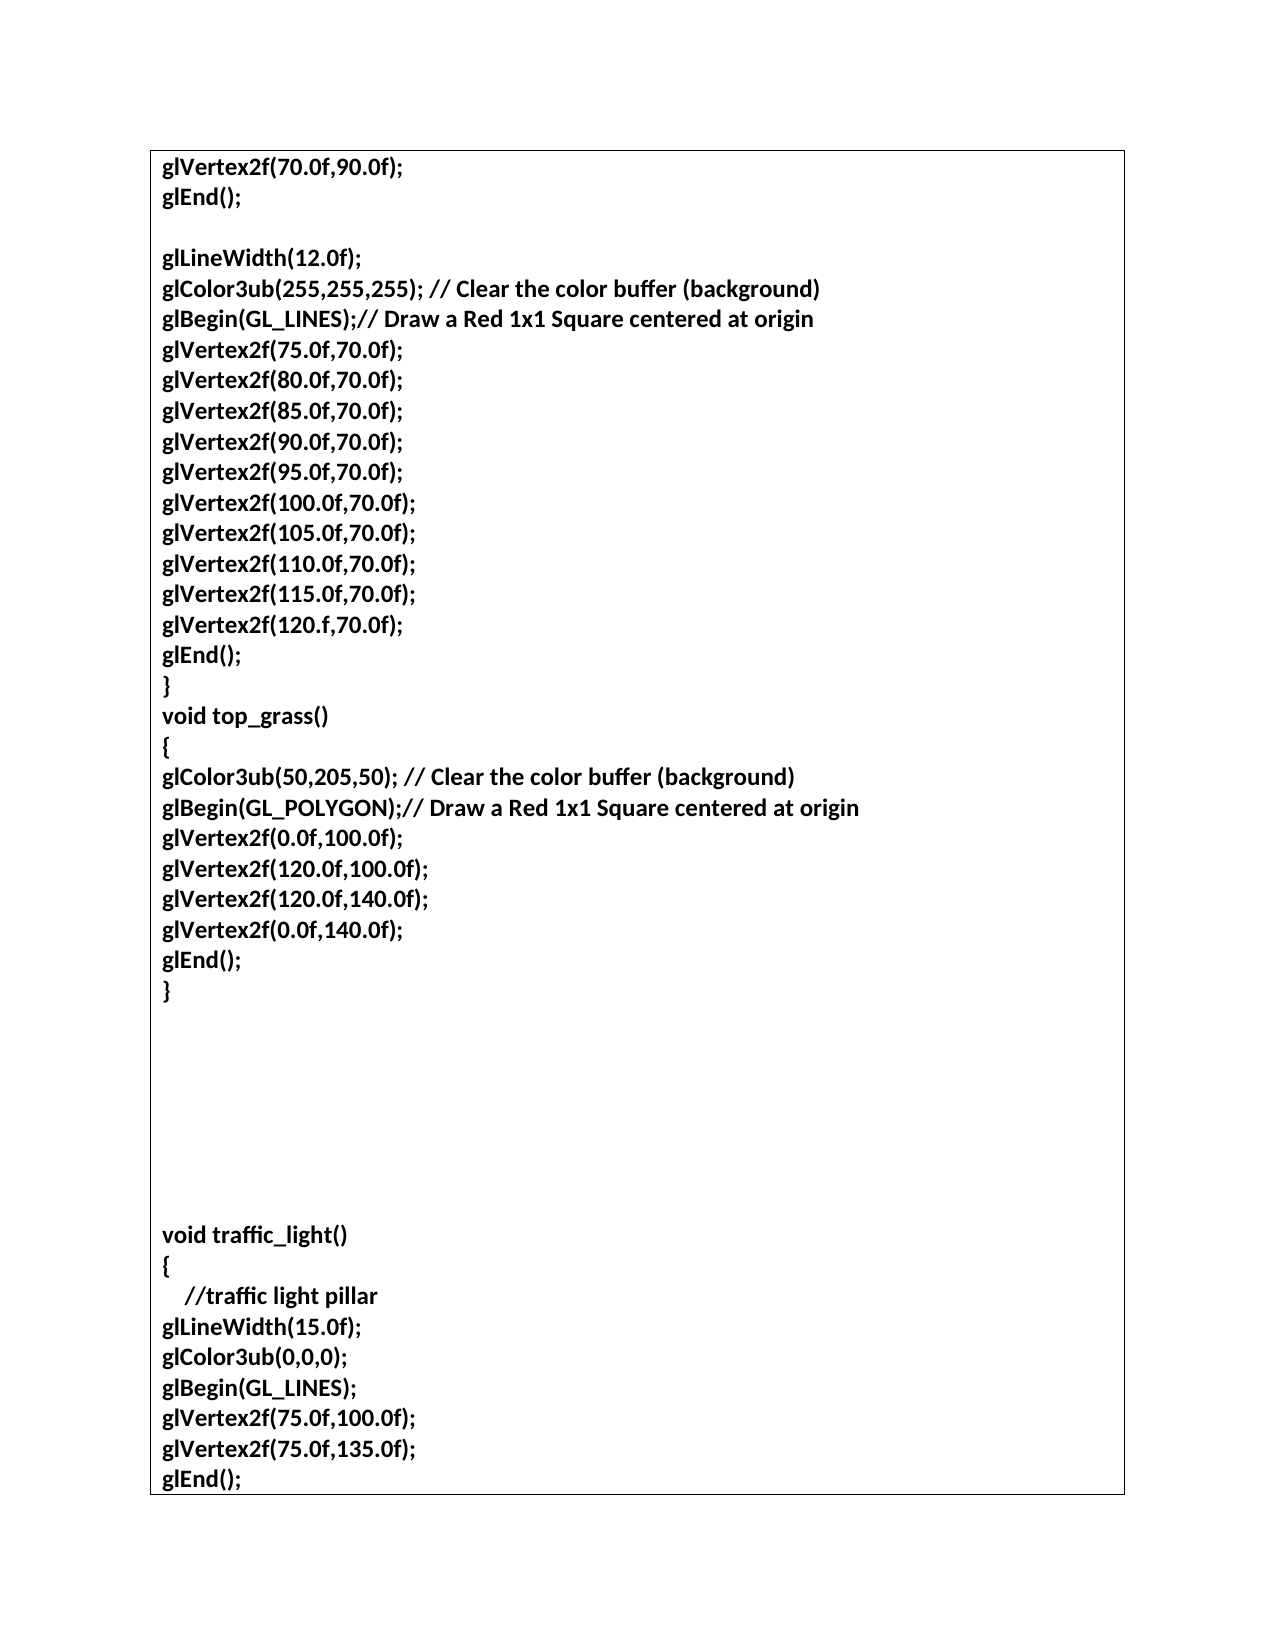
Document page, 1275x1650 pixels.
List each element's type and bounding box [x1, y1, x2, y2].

table_cell [151, 151, 1124, 1494]
